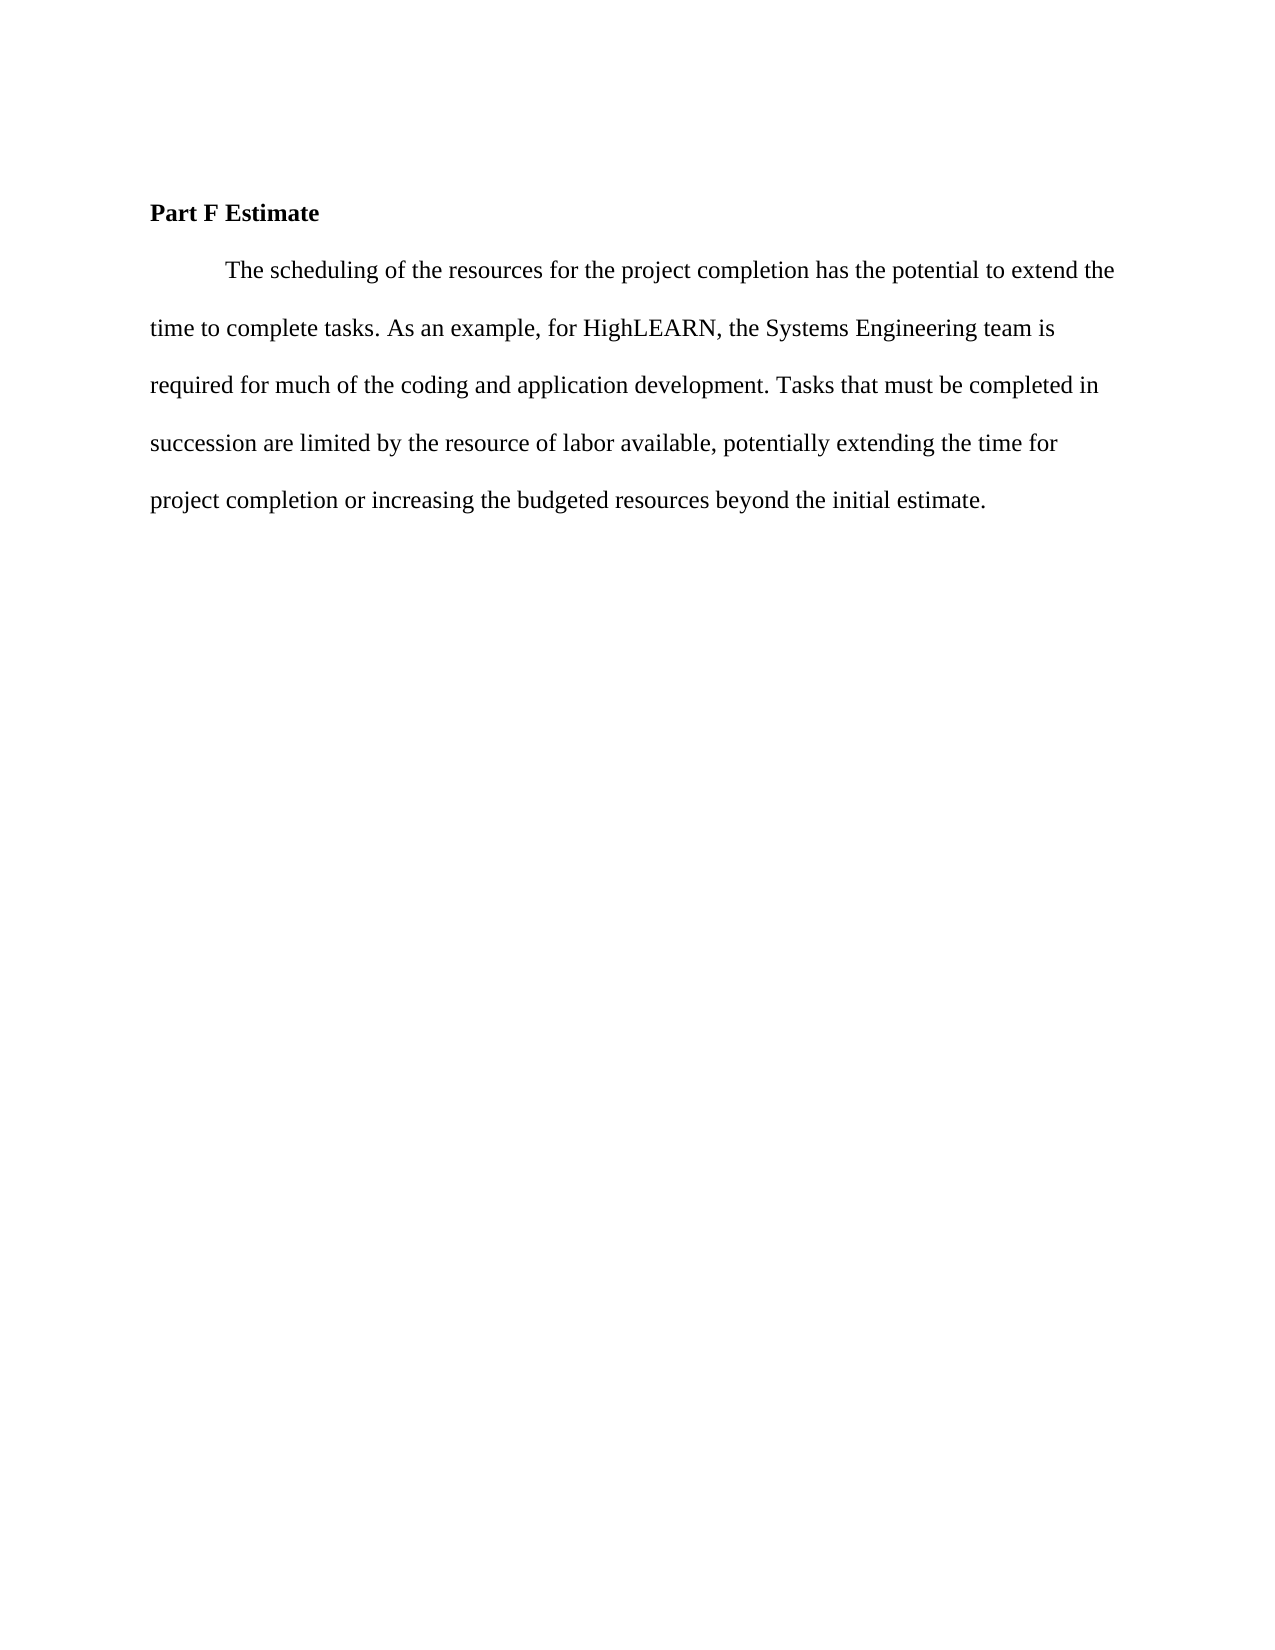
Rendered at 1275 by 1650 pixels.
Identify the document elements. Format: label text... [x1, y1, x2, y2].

text The scheduling of the resources for the project completion has the potential to extend the time to complete tasks. As an example, for HighLEARN, the Systems Engineering team is required for much of the coding and application development. Tasks that must be completed in succession are limited by the resource of labor available, potentially extending the time for project completion or increasing the budgeted resources beyond the initial estimate. [150, 256, 1125, 514]
text Part F Estimate [150, 198, 1125, 227]
